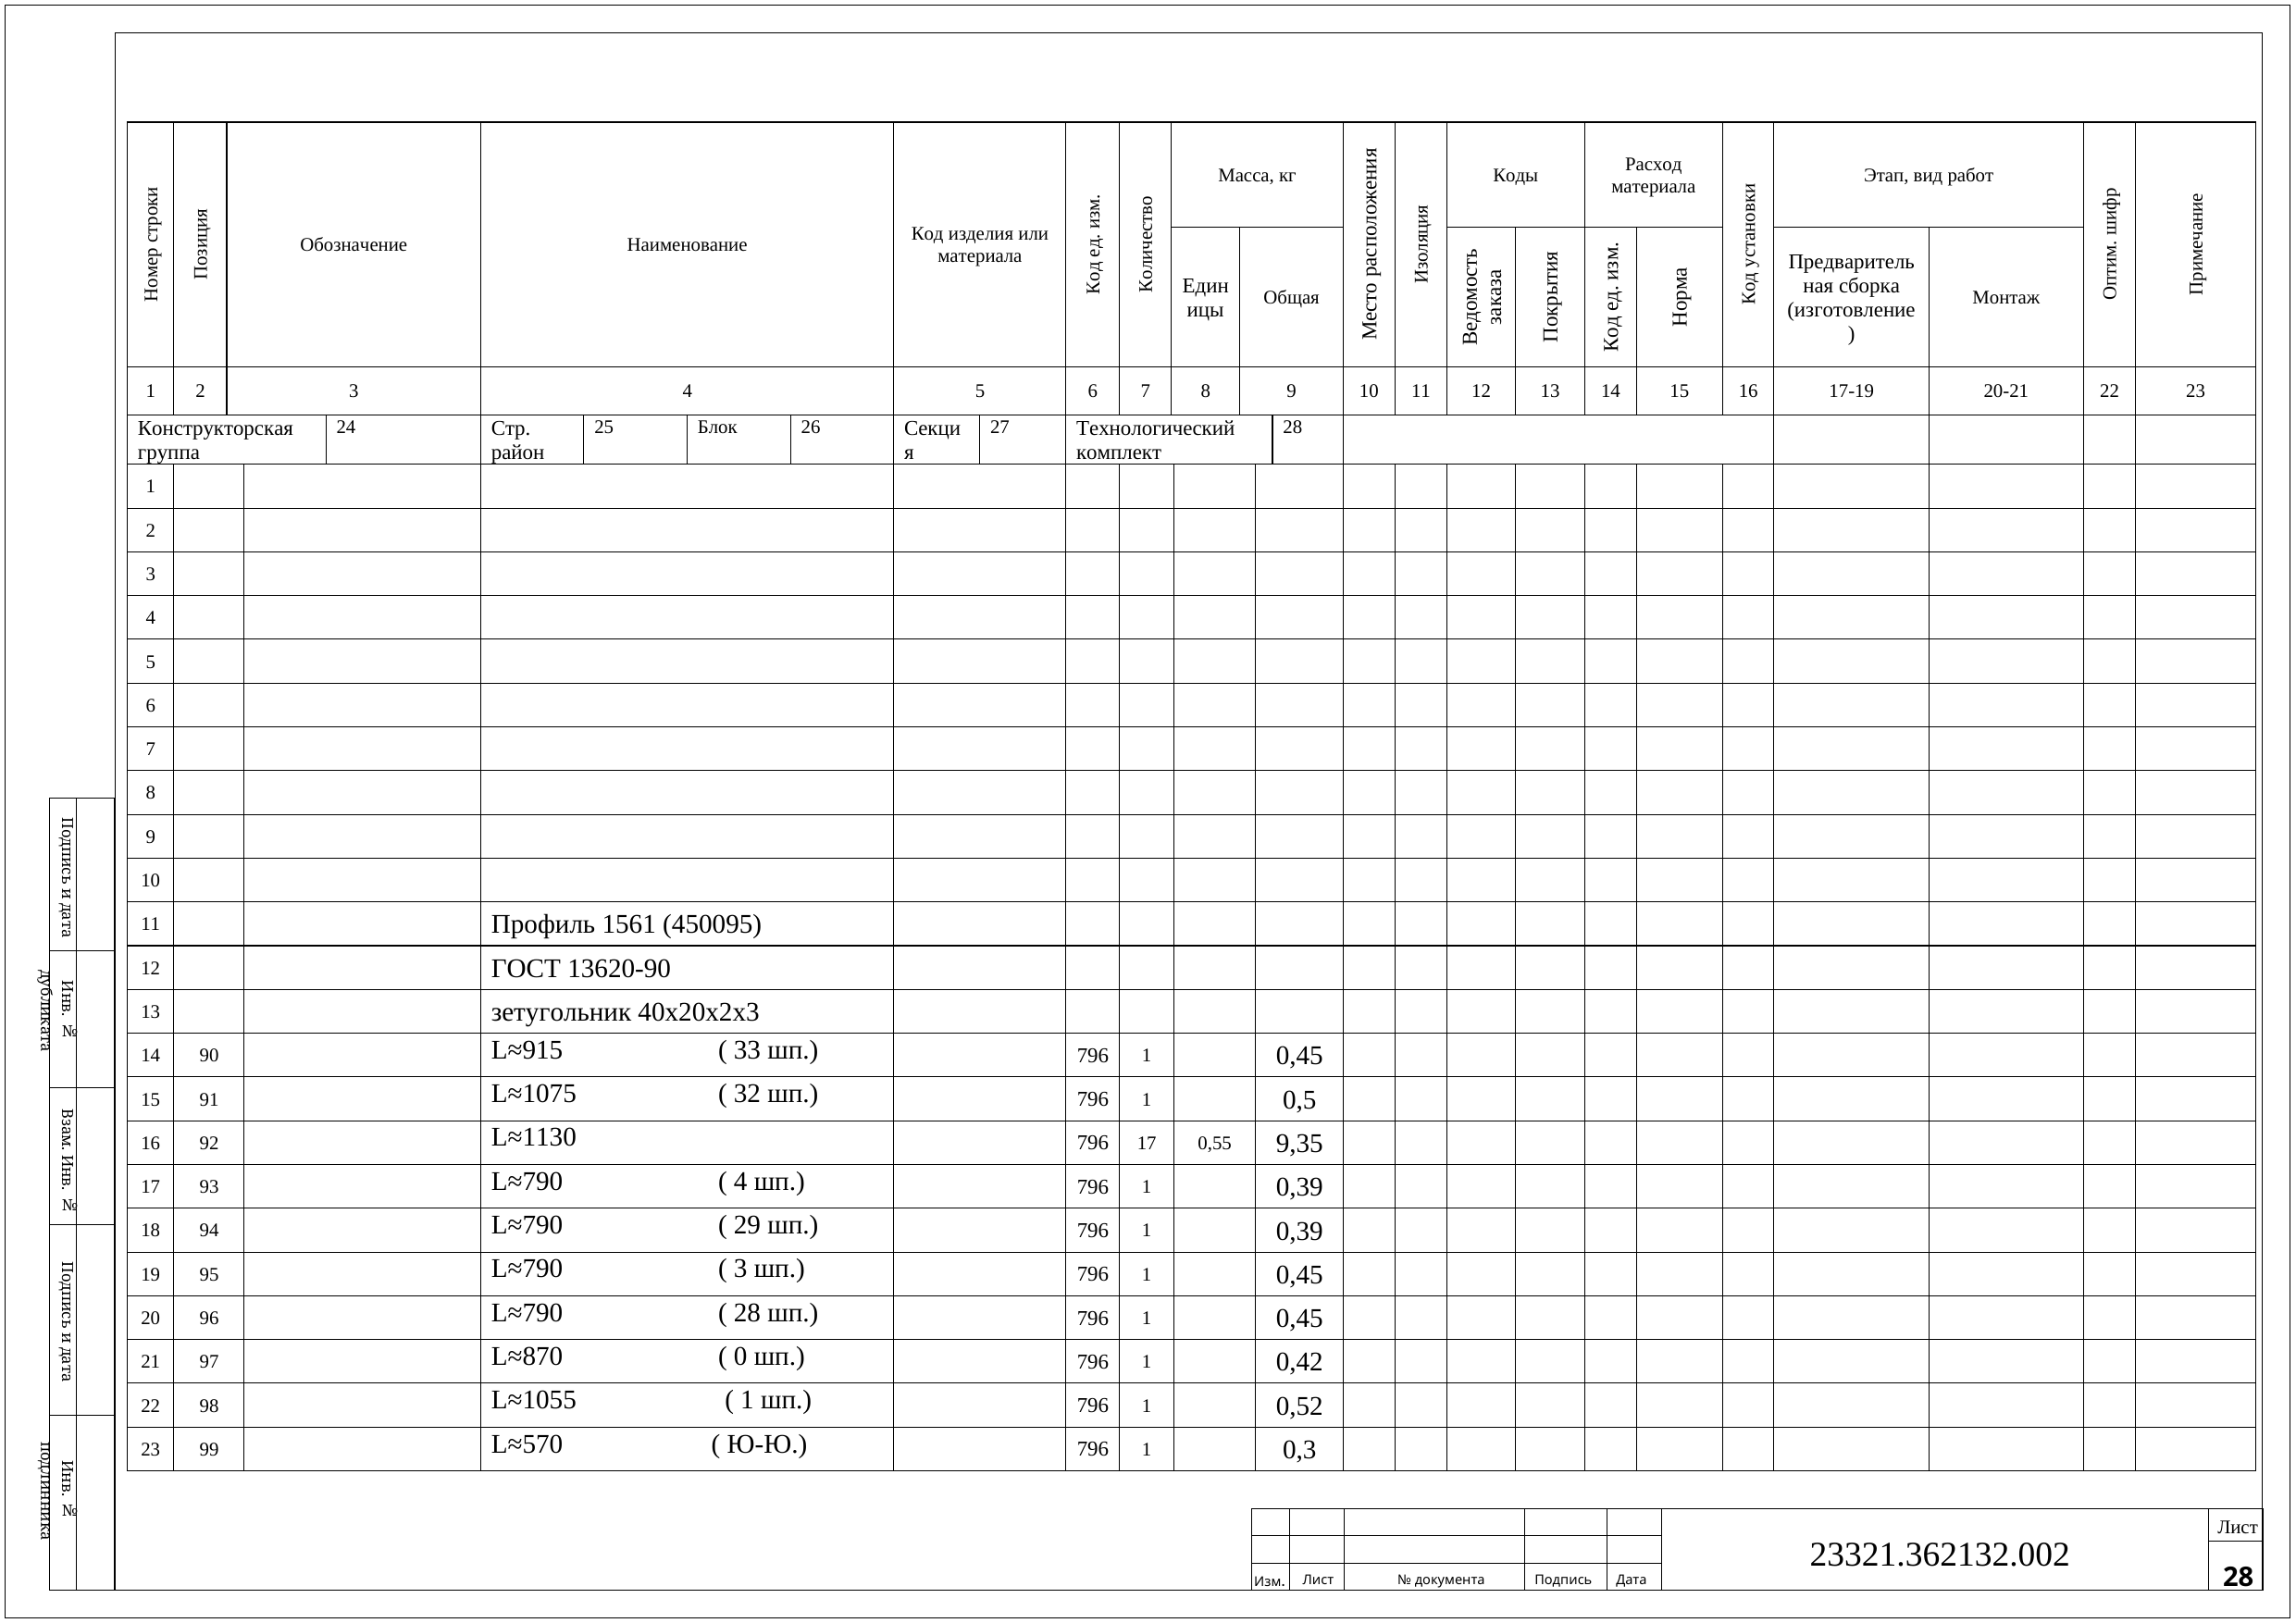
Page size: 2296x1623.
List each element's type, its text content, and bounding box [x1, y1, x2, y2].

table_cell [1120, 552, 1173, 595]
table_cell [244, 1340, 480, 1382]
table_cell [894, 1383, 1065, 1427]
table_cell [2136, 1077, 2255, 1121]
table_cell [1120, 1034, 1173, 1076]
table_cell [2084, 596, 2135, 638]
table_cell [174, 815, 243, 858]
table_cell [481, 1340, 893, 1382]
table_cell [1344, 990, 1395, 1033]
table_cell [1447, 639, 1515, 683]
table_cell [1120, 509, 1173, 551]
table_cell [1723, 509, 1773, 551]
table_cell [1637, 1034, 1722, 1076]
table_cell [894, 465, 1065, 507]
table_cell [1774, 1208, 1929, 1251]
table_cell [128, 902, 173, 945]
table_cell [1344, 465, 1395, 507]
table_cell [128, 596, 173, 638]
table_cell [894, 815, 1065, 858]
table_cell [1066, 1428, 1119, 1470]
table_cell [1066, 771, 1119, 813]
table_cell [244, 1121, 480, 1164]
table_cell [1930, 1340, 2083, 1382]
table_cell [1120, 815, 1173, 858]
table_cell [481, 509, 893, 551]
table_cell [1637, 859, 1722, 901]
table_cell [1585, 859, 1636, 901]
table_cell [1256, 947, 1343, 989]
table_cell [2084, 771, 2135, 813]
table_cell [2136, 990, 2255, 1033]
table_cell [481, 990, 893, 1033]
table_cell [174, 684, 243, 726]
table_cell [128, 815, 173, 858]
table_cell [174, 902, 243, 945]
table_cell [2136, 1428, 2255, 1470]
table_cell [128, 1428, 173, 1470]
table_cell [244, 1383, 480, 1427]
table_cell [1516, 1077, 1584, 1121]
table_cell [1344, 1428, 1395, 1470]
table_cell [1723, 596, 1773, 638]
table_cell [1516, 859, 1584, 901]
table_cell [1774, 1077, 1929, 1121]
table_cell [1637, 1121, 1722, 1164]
table_header Код ед. изм. [1066, 123, 1119, 366]
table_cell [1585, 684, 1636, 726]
table_cell 7 [1120, 367, 1171, 414]
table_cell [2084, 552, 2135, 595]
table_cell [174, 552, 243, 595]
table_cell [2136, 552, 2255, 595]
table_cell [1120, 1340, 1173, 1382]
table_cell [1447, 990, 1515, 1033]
table_cell 8 [1172, 367, 1239, 414]
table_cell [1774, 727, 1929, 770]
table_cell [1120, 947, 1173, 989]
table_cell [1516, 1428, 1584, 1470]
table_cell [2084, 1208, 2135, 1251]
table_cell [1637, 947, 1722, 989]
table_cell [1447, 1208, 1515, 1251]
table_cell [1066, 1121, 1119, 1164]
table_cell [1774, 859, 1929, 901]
table_header Примечание [2136, 123, 2255, 366]
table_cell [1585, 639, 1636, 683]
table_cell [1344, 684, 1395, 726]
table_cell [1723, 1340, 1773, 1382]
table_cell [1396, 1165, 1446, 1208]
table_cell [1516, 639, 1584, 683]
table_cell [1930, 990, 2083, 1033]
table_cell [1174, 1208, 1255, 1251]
table_header Оптим. шифр [2084, 123, 2135, 366]
table_header Изоляция [1396, 123, 1446, 366]
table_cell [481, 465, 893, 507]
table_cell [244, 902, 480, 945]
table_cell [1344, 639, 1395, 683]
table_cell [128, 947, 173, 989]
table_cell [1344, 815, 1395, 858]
table_cell 23 [2136, 367, 2255, 414]
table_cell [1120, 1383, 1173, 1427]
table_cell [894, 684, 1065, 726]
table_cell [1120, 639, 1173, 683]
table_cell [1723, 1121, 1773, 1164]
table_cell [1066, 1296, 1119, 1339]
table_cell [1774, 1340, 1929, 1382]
table_cell 20-21 [1930, 367, 2083, 414]
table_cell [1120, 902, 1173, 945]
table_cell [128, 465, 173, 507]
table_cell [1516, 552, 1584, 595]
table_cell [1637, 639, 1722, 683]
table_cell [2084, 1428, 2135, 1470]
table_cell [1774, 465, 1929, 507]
table_cell Монтаж [1930, 228, 2083, 366]
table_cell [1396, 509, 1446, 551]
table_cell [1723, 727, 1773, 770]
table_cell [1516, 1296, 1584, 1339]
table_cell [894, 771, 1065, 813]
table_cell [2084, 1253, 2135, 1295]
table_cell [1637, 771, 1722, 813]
table_cell [1930, 415, 2083, 464]
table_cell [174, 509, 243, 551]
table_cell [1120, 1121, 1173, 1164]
table_header Коды [1447, 123, 1584, 227]
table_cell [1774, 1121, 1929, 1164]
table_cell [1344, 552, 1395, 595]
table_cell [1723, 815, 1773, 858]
table_cell [1774, 415, 1929, 464]
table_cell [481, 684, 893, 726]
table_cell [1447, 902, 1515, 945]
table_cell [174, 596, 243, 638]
table_cell Секция [894, 415, 979, 464]
table_cell 3 [228, 367, 480, 414]
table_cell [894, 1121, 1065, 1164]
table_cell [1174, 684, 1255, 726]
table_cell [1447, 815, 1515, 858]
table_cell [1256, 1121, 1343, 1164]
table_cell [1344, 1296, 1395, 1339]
table_header Позиция [174, 123, 226, 366]
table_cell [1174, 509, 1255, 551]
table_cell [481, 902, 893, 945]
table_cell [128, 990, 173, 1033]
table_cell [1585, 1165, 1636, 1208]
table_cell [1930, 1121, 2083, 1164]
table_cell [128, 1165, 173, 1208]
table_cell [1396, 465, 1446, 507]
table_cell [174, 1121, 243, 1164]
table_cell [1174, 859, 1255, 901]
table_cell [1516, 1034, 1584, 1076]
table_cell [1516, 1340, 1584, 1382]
table_cell Норма [1637, 228, 1722, 366]
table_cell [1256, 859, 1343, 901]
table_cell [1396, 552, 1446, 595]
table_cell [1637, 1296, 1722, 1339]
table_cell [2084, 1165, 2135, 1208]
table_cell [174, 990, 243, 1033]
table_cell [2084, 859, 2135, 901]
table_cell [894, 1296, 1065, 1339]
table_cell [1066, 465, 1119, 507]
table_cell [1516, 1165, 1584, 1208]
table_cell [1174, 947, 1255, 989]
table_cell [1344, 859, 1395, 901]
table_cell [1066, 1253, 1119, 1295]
table_cell [2084, 415, 2135, 464]
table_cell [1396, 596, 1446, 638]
table_cell Технологический комплект [1066, 415, 1272, 464]
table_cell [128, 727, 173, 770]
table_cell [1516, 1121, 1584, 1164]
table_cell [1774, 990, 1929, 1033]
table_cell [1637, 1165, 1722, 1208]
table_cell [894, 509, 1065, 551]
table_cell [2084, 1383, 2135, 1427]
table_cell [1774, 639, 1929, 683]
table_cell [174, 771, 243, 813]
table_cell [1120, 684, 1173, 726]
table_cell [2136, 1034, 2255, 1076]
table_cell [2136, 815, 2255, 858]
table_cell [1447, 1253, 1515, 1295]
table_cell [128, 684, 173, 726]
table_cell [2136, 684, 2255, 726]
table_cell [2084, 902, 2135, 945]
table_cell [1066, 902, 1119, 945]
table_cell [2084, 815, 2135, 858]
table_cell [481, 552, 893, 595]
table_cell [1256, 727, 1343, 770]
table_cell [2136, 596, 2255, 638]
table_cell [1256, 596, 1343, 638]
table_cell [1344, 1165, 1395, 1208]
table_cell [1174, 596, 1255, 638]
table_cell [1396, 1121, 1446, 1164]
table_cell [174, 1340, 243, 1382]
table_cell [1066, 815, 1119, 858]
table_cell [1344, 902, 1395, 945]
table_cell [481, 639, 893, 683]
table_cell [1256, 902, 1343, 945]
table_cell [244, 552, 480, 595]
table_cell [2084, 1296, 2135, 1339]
table_cell 4 [481, 367, 893, 414]
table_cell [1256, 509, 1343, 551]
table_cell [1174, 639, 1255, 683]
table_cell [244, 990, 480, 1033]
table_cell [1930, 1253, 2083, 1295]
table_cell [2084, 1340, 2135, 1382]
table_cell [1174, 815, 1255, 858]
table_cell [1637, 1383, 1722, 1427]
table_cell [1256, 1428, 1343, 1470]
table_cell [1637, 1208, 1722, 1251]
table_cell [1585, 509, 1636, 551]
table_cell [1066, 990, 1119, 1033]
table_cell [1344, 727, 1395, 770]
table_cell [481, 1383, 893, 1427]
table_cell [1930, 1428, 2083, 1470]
table_cell 15 [1637, 367, 1722, 414]
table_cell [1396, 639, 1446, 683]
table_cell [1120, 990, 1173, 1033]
table_cell 24 [327, 415, 480, 464]
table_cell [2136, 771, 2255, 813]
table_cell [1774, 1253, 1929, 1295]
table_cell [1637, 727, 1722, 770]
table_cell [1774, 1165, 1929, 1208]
table_header Код установки [1723, 123, 1773, 366]
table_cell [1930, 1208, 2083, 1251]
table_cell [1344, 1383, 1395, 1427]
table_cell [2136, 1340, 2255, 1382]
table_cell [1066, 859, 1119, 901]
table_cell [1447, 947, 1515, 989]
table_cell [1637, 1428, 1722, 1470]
table_cell 14 [1585, 367, 1636, 414]
table_cell 11 [1396, 367, 1446, 414]
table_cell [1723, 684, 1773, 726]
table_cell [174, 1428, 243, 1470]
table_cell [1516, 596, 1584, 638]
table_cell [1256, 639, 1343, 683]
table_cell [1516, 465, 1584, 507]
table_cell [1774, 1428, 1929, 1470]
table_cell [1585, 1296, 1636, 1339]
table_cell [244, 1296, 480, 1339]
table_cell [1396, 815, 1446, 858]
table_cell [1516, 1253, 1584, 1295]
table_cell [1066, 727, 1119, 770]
table_cell Ведомость заказа [1447, 228, 1515, 366]
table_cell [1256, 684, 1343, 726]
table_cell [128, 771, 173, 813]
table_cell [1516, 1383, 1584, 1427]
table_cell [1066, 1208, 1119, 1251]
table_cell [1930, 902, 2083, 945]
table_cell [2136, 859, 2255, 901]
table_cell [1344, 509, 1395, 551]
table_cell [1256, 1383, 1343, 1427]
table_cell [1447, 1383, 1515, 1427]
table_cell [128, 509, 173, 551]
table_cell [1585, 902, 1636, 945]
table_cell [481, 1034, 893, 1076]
table_cell 1 [128, 367, 173, 414]
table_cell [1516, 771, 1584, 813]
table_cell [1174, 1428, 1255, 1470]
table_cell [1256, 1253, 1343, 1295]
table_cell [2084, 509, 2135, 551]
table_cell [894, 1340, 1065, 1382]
table_cell 17-19 [1774, 367, 1929, 414]
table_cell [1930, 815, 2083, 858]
table_cell Стр. район [481, 415, 583, 464]
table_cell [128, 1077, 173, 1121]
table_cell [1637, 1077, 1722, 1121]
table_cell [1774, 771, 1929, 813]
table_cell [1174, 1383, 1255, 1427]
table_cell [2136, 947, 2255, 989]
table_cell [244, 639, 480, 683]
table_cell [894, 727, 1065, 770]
table_cell 6 [1066, 367, 1119, 414]
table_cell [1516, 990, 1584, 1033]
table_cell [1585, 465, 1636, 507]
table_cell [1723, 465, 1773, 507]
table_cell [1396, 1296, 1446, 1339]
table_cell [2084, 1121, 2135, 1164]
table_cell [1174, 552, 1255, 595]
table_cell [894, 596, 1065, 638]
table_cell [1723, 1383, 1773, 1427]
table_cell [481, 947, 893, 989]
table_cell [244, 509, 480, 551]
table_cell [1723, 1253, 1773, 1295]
table_header Количество [1120, 123, 1171, 366]
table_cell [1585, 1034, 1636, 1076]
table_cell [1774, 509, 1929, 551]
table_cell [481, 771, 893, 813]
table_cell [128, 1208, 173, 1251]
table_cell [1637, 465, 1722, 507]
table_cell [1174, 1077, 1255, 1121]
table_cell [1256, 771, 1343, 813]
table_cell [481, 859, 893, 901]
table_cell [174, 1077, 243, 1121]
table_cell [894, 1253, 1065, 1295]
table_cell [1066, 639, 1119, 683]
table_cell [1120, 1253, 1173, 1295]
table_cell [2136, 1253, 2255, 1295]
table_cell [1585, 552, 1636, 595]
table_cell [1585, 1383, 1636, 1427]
table_cell 26 [791, 415, 893, 464]
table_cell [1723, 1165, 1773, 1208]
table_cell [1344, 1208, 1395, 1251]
table_cell Единицы [1172, 228, 1239, 366]
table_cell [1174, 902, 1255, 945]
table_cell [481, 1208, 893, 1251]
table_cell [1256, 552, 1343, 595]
table_header Код изделия или материала [894, 123, 1065, 366]
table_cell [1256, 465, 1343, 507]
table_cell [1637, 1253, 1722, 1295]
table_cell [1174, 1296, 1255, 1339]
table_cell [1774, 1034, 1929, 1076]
table_cell Код ед. изм. [1585, 228, 1636, 366]
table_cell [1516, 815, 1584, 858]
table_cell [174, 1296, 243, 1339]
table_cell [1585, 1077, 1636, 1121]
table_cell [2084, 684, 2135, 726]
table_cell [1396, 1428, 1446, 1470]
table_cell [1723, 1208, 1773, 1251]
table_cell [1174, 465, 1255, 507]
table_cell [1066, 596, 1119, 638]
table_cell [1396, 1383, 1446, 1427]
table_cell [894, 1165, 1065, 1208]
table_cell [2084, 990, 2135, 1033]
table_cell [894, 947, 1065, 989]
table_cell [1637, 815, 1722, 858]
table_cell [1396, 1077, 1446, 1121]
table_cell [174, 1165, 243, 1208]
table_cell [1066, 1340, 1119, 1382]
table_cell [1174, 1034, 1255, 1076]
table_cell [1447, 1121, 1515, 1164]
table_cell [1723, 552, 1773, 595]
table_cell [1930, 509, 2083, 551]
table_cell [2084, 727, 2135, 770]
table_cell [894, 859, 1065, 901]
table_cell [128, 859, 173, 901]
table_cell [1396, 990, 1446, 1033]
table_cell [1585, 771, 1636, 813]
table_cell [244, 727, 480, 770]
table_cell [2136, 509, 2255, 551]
table_header Номер строки [128, 123, 173, 366]
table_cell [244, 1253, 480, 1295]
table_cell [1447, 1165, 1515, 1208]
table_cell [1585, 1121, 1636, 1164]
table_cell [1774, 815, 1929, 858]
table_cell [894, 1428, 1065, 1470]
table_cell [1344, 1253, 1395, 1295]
table_cell 27 [980, 415, 1065, 464]
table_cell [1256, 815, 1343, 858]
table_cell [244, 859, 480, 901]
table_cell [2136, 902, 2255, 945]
table_cell 16 [1723, 367, 1773, 414]
table_cell 25 [584, 415, 687, 464]
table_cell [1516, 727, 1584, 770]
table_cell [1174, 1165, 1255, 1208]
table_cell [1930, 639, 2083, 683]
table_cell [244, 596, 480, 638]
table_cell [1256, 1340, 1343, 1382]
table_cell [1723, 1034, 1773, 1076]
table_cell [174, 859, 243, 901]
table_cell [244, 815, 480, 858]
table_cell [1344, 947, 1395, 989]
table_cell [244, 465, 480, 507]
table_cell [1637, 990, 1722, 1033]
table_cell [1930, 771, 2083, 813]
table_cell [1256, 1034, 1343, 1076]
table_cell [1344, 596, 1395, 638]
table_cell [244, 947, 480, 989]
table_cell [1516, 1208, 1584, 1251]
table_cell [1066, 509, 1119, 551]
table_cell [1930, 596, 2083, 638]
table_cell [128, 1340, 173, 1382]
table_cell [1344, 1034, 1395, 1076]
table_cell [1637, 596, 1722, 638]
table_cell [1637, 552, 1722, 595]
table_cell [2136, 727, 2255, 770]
table_header Этап, вид работ [1774, 123, 2083, 227]
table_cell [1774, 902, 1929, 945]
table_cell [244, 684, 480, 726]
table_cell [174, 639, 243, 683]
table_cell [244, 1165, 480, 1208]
table_cell 28 [1273, 415, 1343, 464]
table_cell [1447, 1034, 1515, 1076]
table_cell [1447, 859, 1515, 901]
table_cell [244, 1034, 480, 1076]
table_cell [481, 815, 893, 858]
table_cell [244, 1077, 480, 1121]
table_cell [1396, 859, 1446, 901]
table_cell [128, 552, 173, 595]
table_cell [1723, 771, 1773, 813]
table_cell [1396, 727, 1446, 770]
table_cell 5 [894, 367, 1065, 414]
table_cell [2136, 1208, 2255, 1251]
table_cell 10 [1344, 367, 1395, 414]
table_cell Общая [1240, 228, 1343, 366]
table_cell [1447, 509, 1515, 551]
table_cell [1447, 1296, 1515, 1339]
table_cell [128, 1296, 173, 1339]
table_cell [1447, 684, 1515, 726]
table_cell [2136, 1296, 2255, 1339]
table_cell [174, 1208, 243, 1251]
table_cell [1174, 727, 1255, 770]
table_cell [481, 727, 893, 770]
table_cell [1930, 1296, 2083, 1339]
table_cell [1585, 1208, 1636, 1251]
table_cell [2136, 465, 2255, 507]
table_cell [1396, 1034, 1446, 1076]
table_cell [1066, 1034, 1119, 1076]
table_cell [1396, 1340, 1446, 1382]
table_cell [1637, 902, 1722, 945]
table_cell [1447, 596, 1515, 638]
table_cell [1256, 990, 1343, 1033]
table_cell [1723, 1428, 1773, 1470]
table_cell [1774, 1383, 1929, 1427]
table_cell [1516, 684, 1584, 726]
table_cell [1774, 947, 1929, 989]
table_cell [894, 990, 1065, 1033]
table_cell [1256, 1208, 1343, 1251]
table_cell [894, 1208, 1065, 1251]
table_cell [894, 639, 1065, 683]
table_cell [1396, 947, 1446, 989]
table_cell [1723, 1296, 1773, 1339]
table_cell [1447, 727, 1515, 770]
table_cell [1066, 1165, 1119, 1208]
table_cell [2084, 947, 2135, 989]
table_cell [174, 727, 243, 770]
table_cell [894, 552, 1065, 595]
table_cell [2136, 415, 2255, 464]
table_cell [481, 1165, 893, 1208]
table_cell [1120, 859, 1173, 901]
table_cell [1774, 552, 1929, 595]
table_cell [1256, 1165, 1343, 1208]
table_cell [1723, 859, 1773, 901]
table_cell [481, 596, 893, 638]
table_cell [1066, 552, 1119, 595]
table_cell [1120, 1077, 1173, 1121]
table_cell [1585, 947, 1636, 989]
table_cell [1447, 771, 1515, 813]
table_cell 2 [174, 367, 226, 414]
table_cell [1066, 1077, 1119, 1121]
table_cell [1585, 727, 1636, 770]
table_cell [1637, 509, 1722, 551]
table_cell Блок [688, 415, 790, 464]
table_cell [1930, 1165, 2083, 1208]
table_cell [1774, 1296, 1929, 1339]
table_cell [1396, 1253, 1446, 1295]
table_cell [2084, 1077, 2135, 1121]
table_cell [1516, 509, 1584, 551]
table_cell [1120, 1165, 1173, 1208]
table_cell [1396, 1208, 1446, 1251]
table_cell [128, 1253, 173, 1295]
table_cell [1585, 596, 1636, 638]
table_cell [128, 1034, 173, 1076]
table_header Расход материала [1585, 123, 1722, 227]
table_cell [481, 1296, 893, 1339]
table_cell Предварительная сборка (изготовление) [1774, 228, 1929, 366]
table_cell 22 [2084, 367, 2135, 414]
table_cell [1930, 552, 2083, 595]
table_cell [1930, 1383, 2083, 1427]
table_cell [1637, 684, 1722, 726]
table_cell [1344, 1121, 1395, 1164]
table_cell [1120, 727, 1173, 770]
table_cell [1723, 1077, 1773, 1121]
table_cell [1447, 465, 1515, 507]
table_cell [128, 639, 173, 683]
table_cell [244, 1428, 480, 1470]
table_cell 12 [1447, 367, 1515, 414]
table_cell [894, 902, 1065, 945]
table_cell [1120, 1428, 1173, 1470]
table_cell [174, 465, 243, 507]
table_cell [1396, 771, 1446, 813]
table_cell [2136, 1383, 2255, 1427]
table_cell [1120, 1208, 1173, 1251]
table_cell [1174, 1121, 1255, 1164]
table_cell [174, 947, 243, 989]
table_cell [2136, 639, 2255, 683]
table_cell 9 [1240, 367, 1343, 414]
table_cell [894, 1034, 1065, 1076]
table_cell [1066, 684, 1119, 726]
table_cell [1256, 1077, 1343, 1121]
table_cell 13 [1516, 367, 1584, 414]
table_header Наименование [481, 123, 893, 366]
table_header Место расположения [1344, 123, 1395, 366]
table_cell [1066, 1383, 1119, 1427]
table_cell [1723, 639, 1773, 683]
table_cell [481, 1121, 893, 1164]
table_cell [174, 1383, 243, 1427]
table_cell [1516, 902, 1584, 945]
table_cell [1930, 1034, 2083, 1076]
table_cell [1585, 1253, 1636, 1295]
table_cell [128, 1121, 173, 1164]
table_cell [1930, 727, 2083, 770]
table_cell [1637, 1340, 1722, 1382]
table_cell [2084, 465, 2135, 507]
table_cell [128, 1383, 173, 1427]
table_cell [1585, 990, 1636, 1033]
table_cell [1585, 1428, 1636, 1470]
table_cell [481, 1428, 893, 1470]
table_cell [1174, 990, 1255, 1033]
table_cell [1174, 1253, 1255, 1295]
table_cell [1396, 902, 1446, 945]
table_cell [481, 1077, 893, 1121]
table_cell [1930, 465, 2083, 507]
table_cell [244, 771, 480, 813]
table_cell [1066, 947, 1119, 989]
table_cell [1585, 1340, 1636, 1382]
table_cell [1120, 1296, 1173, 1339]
table_header Масса, кг [1172, 123, 1343, 227]
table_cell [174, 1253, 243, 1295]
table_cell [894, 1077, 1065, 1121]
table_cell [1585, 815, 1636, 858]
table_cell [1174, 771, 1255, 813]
table_header Обозначение [228, 123, 480, 366]
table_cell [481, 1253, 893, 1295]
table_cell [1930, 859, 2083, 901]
table_cell Покрытия [1516, 228, 1584, 366]
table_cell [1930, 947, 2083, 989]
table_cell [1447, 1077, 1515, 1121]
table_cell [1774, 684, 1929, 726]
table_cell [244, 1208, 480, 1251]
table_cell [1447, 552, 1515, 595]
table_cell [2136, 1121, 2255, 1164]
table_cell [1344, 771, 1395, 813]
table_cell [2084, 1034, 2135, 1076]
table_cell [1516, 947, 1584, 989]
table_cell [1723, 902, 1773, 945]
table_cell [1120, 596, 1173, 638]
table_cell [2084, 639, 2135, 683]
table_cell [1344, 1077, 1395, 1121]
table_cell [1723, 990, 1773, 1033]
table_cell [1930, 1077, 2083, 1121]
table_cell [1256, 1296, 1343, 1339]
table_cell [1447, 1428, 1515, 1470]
table_cell Конструкторская группа [128, 415, 326, 464]
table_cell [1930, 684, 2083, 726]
table_cell [1344, 415, 1773, 464]
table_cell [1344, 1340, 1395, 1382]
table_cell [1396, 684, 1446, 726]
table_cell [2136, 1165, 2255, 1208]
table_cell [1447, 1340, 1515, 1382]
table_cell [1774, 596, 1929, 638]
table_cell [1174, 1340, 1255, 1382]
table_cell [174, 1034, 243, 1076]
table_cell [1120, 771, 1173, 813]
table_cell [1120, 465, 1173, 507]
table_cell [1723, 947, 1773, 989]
